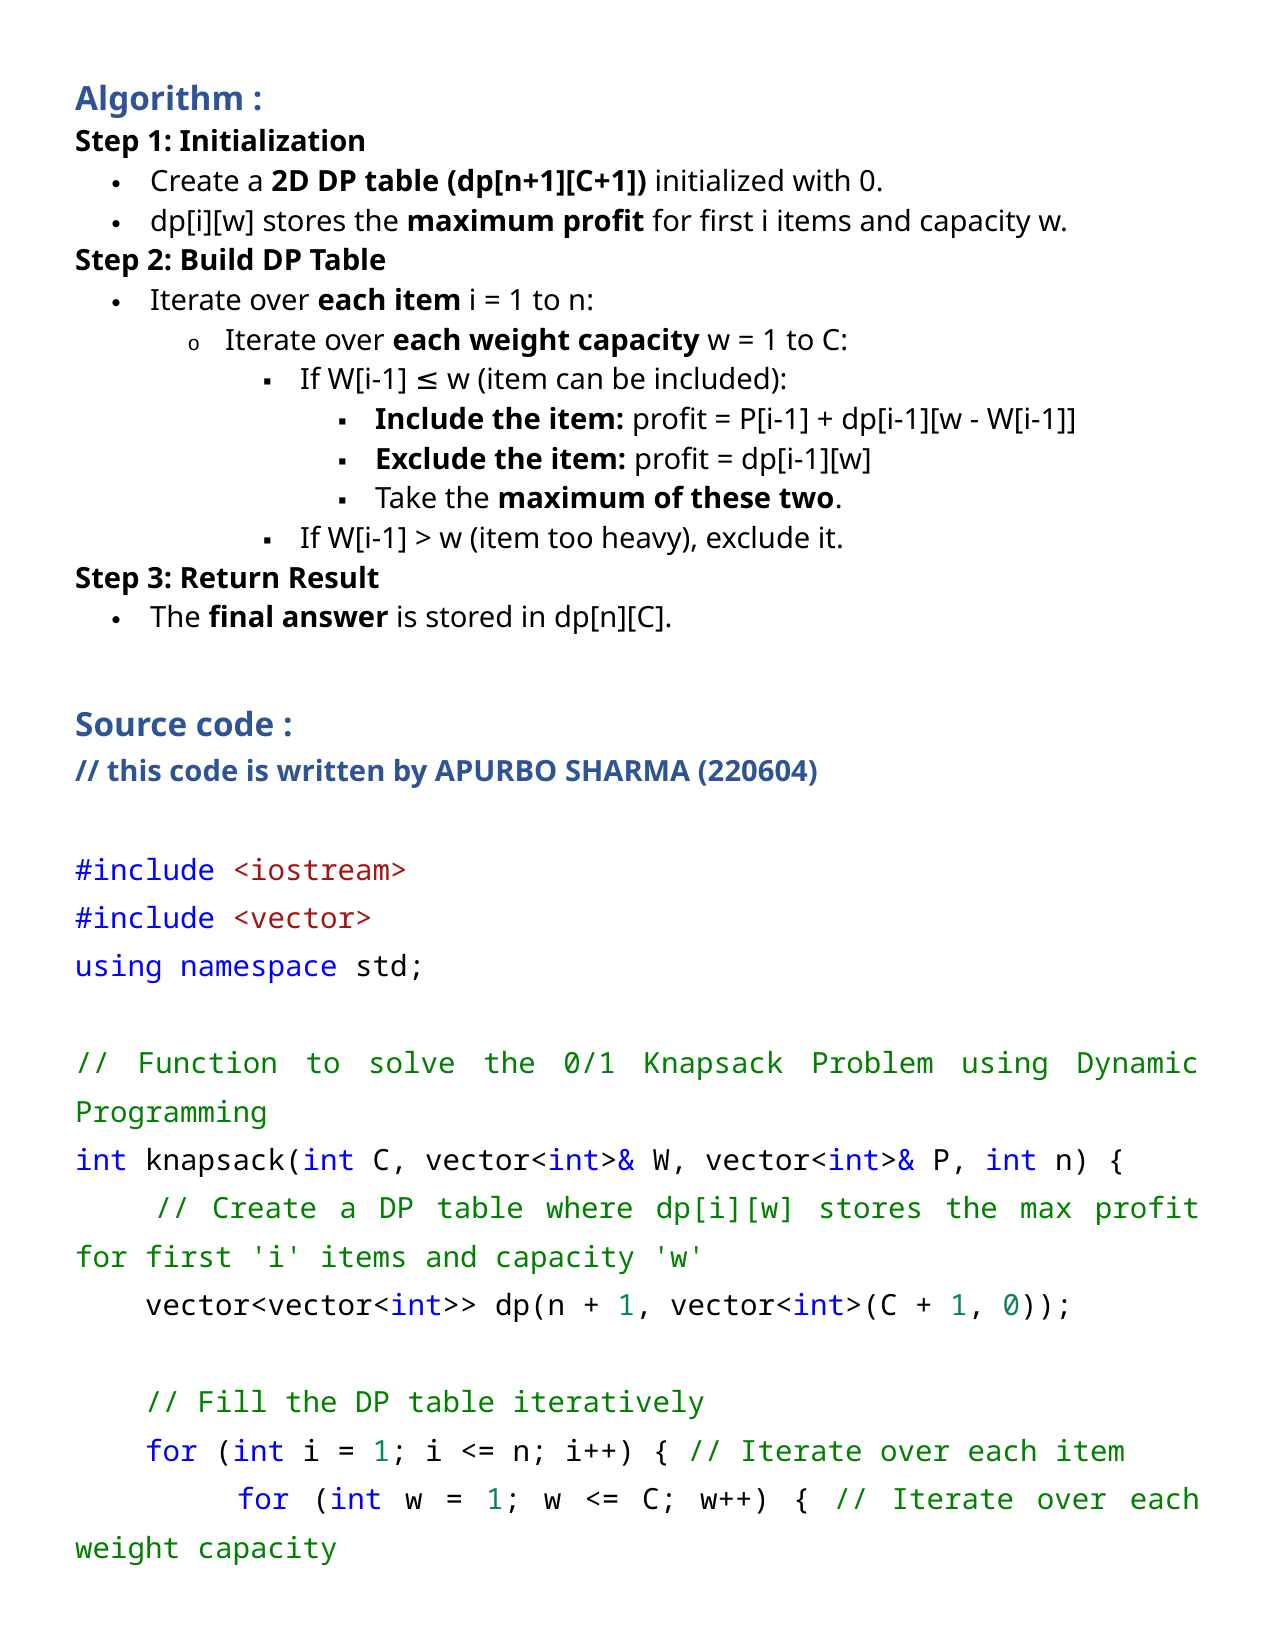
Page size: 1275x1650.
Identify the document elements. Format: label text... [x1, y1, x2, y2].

text vector<vector<int>> dp(n + 1, vector<int>(C + 1, 0)); [75, 1276, 1200, 1324]
list If W[i-1] > w (item too heavy), exclude it. [262, 517, 1200, 557]
list The final answer is stored in dp[n][C]. [112, 597, 1200, 636]
list Take the maximum of these two. [337, 478, 1200, 517]
text int knapsack(int C, vector<int>& W, vector<int>& P, int n) { [75, 1131, 1200, 1179]
text // Create a DP table where dp[i][w] stores the max profit for first 'i' items and capacity 'w' [75, 1179, 1200, 1276]
subtitle Algorithm : [75, 75, 1200, 120]
subtitle Source code : [75, 701, 1200, 746]
text Step 2: Build DP Table [75, 239, 1200, 279]
text #include <vector> [75, 888, 1200, 937]
text Step 3: Return Result [75, 557, 1200, 597]
text for (int i = 1; i <= n; i++) { // Iterate over each item [75, 1421, 1200, 1470]
list Iterate over each item i = 1 to n: [112, 279, 1200, 319]
subtitle // this code is written by APURBO SHARMA (220604) [75, 751, 1200, 790]
list Iterate over each weight capacity w = 1 to C: [187, 319, 1200, 358]
list Create a 2D DP table (dp[n+1][C+1]) initialized with 0. [112, 160, 1200, 200]
text using namespace std; [75, 937, 1200, 985]
text // Function to solve the 0/1 Knapsack Problem using Dynamic Programming [75, 1034, 1200, 1131]
text // Fill the DP table iteratively [75, 1373, 1200, 1421]
list dp[i][w] stores the maximum profit for first i items and capacity w. [112, 200, 1200, 239]
list Include the item: profit = P[i-1] + dp[i-1][w - W[i-1]] [337, 398, 1200, 438]
list If W[i-1] ≤ w (item can be included): [262, 358, 1200, 398]
text Step 1: Initialization [75, 120, 1200, 160]
text #include <iostream> [75, 840, 1200, 888]
text for (int w = 1; w <= C; w++) { // Iterate over each weight capacity [75, 1470, 1200, 1567]
list Exclude the item: profit = dp[i-1][w] [337, 438, 1200, 478]
